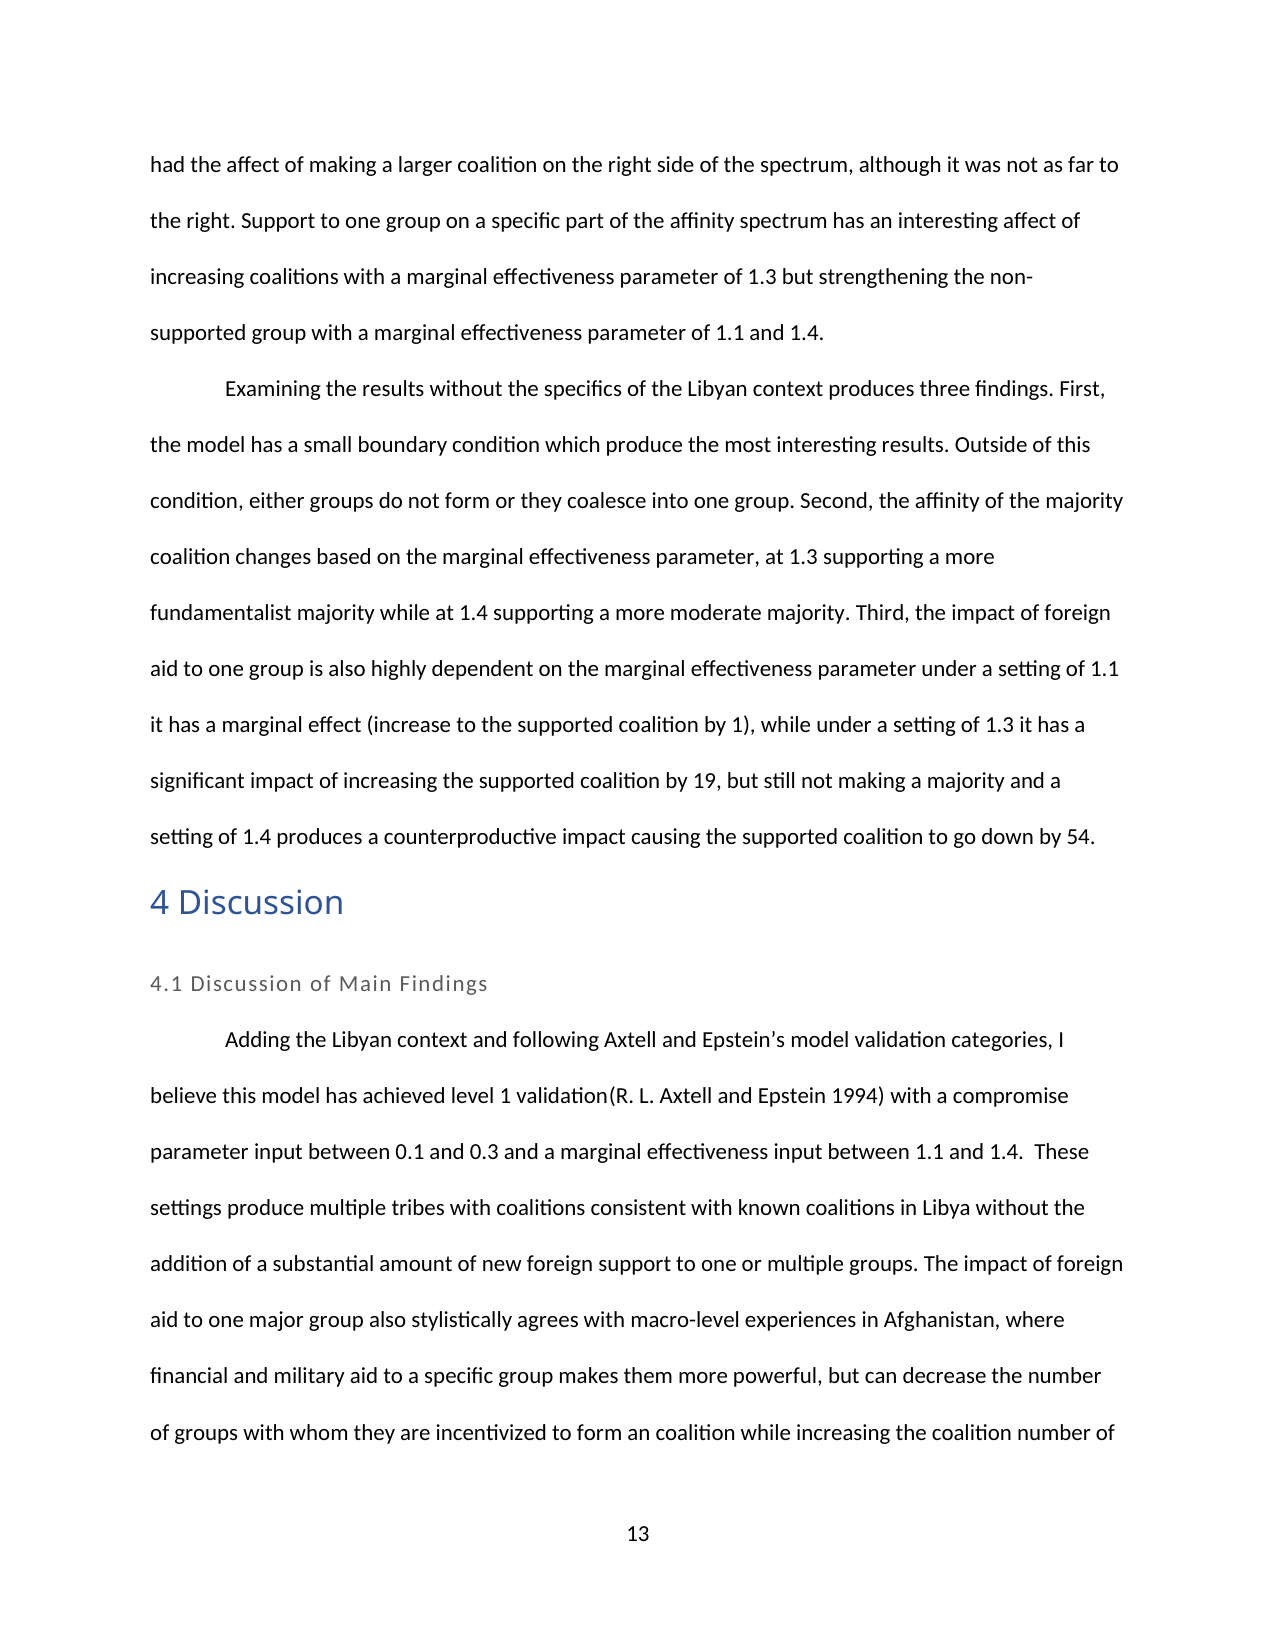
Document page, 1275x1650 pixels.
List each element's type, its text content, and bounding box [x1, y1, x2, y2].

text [150, 150, 1125, 346]
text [150, 1025, 1125, 1446]
subtitle 4 Discussion [150, 878, 1125, 924]
text Examining the results without the specifics of the Libyan context produces three findings. First, the model has a small boundary condition which produce the most interesting results. Outside of this condition, either groups do not form or they coalesce into one group. Second, the affinity of the majority coalition changes based on the marginal effectiveness parameter, at 1.3 supporting a more fundamentalist majority while at 1.4 supporting a more moderate majority. Third, the impact of foreign aid to one group is also highly dependent on the marginal effectiveness parameter under a setting of 1.1 it has a marginal effect (increase to the supported coalition by 1), while under a setting of 1.3 it has a significant impact of increasing the supported coalition by 19, but still not making a majority and a setting of 1.4 produces a counterproductive impact causing the supported coalition to go down by 54. [150, 374, 1125, 851]
subtitle 4.1 Discussion of Main Findings [150, 969, 1125, 997]
